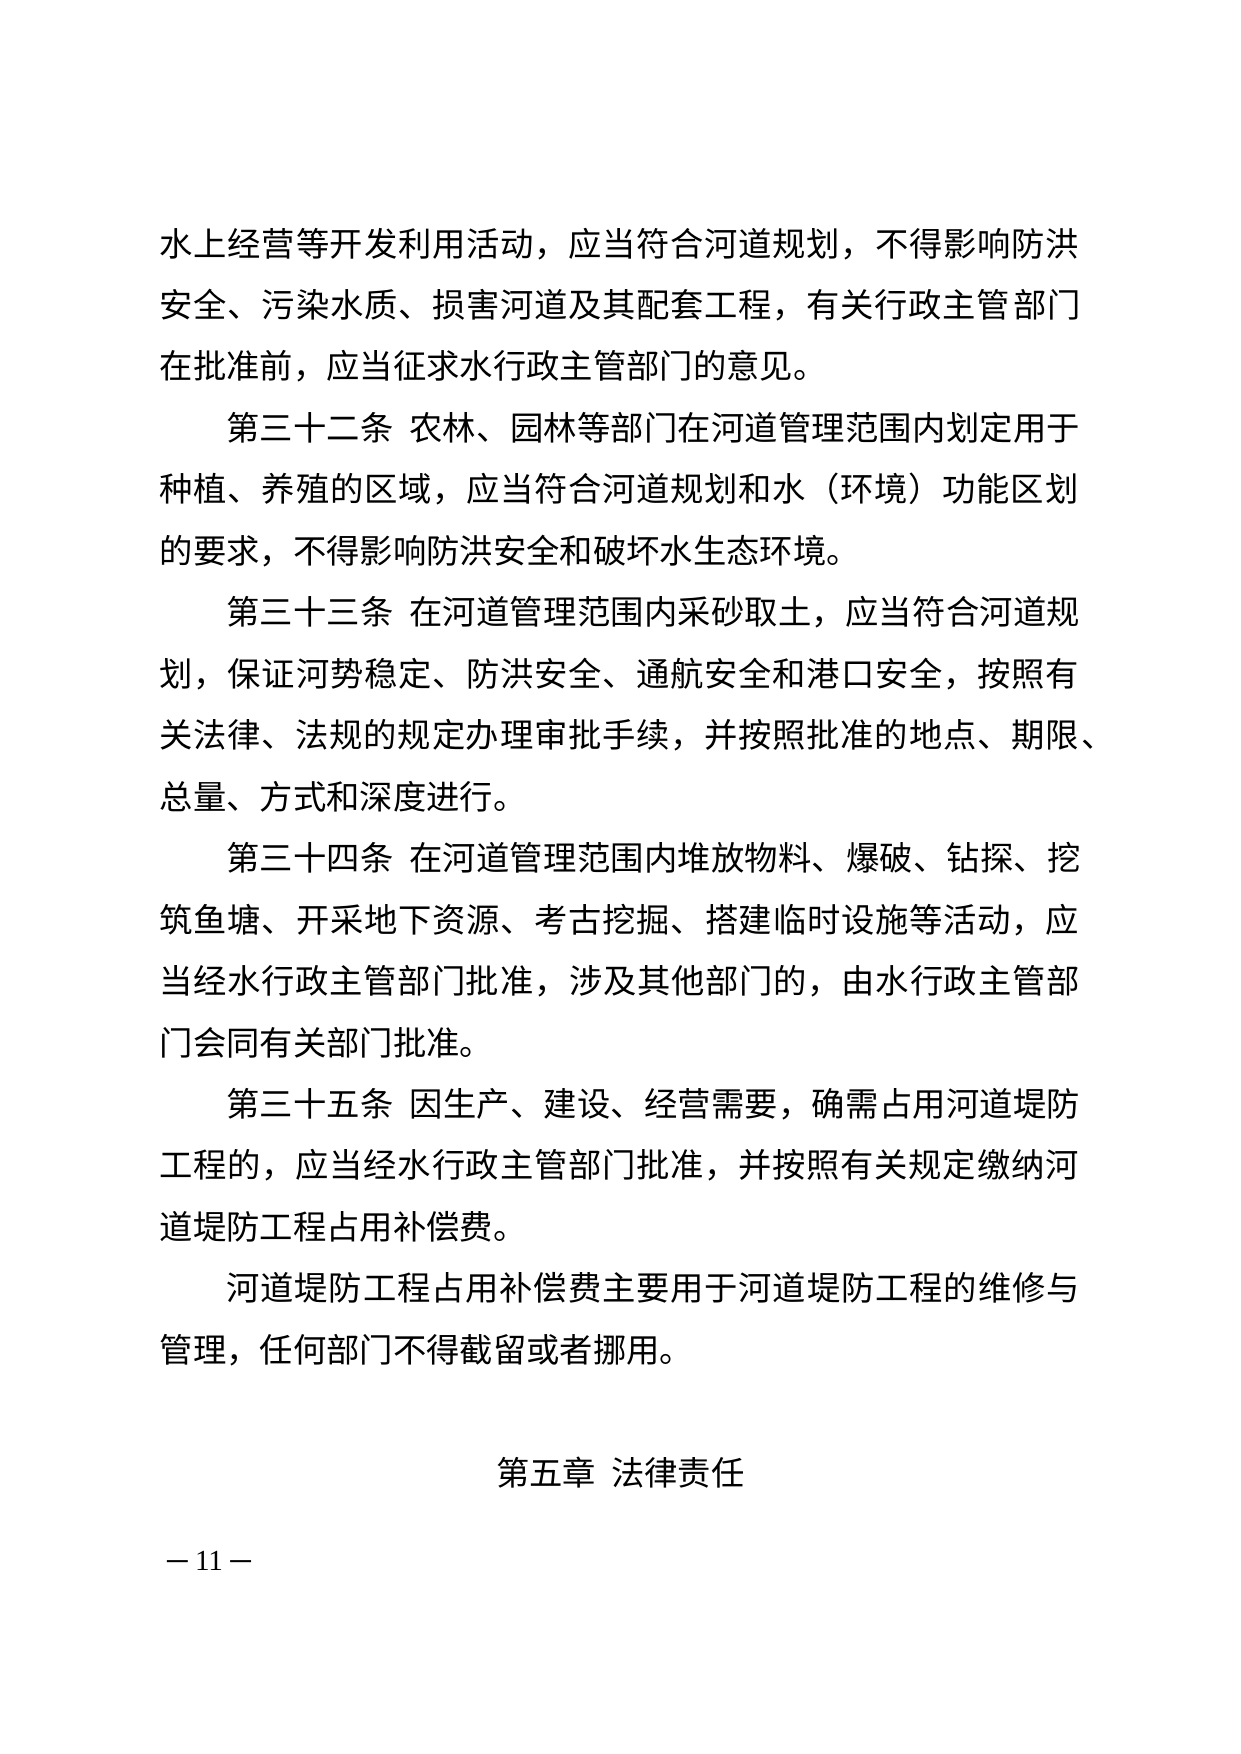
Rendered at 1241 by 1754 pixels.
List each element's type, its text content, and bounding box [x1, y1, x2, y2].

text 河道堤防工程占用补偿费主要用于河道堤防工程的维修与管理，任何部门不得截留或者挪用。 [159, 1252, 1081, 1374]
text 第三十三条 在河道管理范围内采砂取土，应当符合河道规划，保证河势稳定、防洪安全、通航安全和港口安全，按照有关法律、法规的规定办理审批手续，并按照批准的地点、期限、总量、方式和深度进行。 [159, 576, 1081, 821]
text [159, 207, 1081, 391]
text 第三十四条 在河道管理范围内堆放物料、爆破、钻探、挖筑鱼塘、开采地下资源、考古挖掘、搭建临时设施等活动，应当经水行政主管部门批准，涉及其他部门的，由水行政主管部门会同有关部门批准。 [159, 821, 1081, 1067]
text 第三十二条 农林、园林等部门在河道管理范围内划定用于种植、养殖的区域，应当符合河道规划和水（环境）功能区划的要求，不得影响防洪安全和破坏水生态环境。 [159, 391, 1081, 576]
text 第五章 法律责任 [159, 1436, 1081, 1497]
text 第三十五条 因生产、建设、经营需要，确需占用河道堤防工程的，应当经水行政主管部门批准，并按照有关规定缴纳河道堤防工程占用补偿费。 [159, 1067, 1081, 1252]
